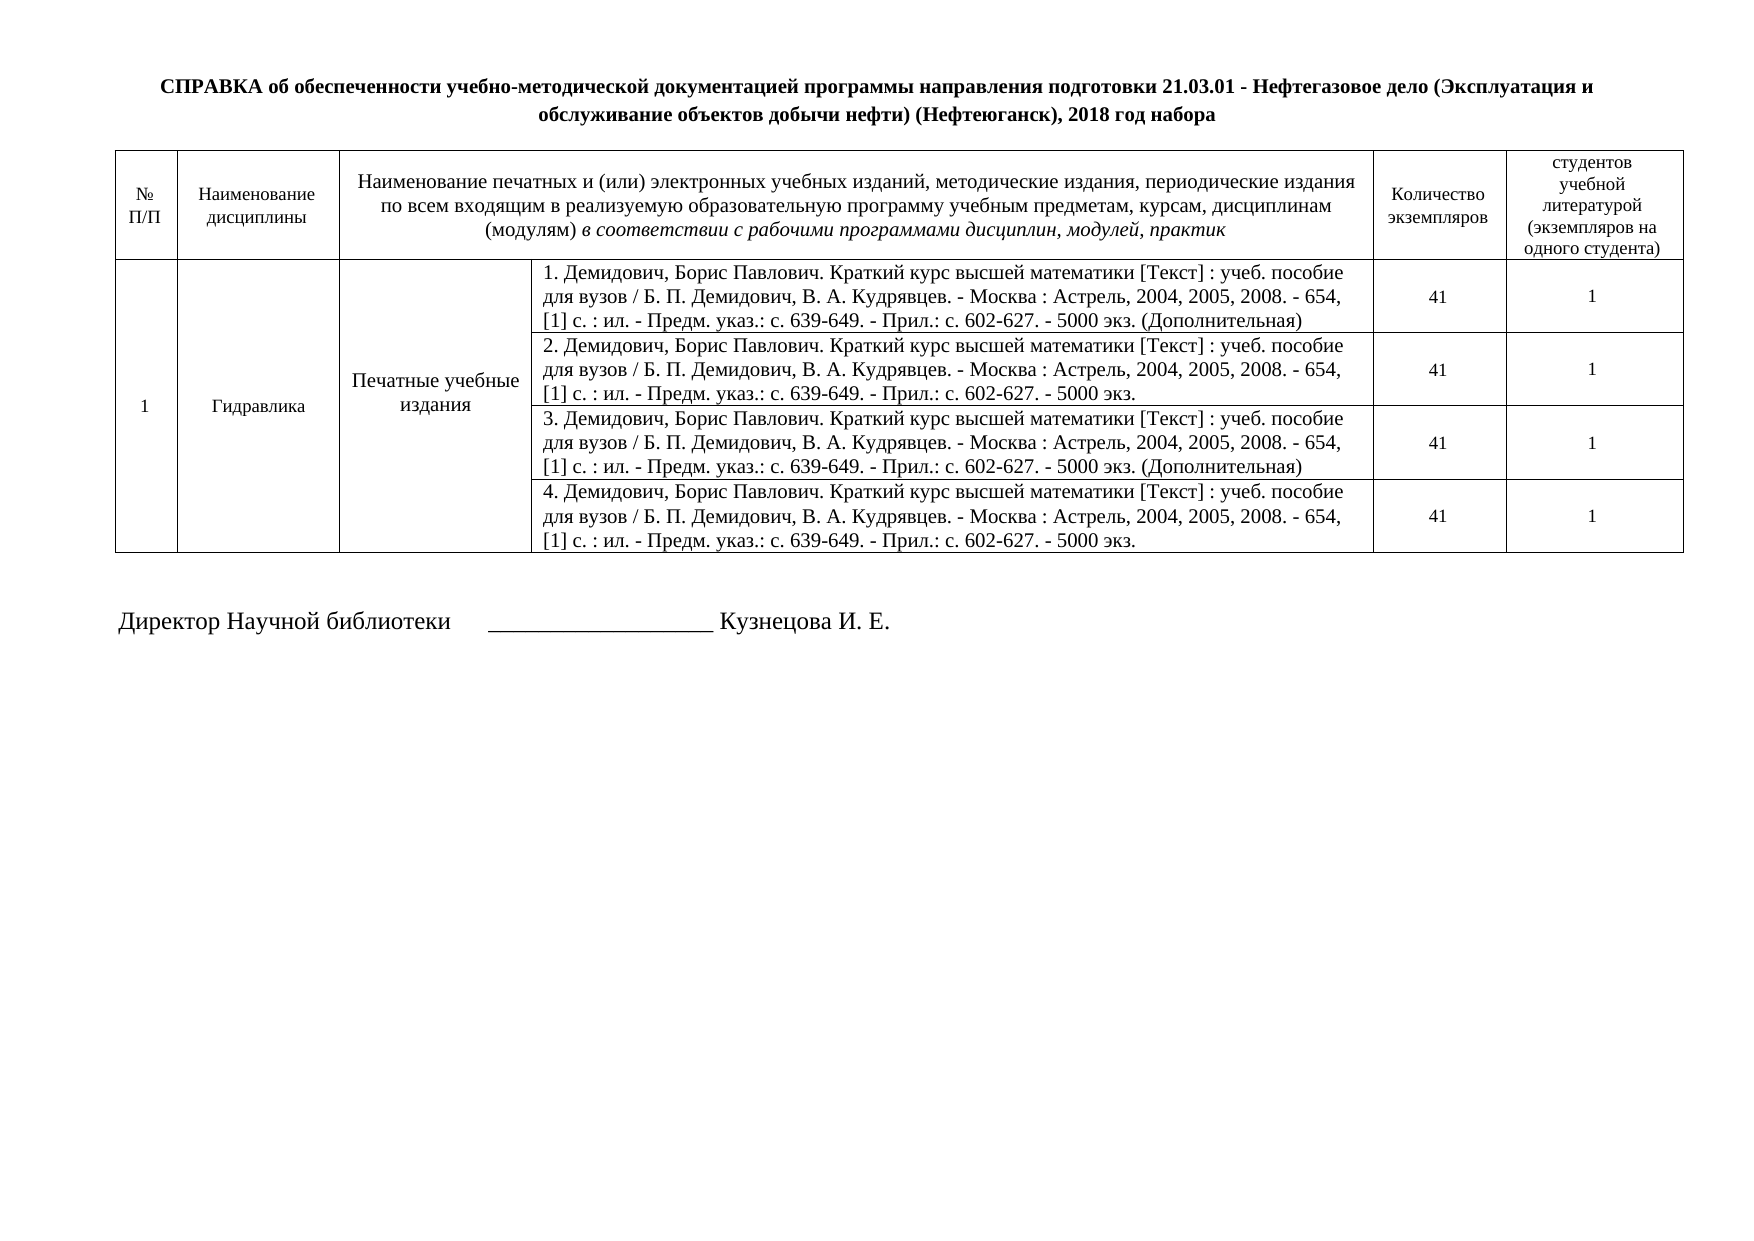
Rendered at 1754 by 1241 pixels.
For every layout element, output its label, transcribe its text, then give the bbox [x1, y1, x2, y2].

table_header № П/П [116, 151, 177, 259]
table_cell 1 [116, 260, 177, 552]
table_cell 41 [1374, 260, 1506, 332]
table_cell Гидравлика [178, 260, 339, 552]
table_cell 1 [1507, 260, 1683, 332]
text Директор Научной библиотеки __________________ Кузнецова И. Е. [118, 606, 1636, 634]
table_cell 1. Демидович, Борис Павлович. Краткий курс высшей математики [Текст] : учеб. пособие для вузов / Б. П. Демидович, В. А. Кудрявцев. - Москва : Астрель, 2004, 2005, 2008. - 654, [1] с. : ил. - Предм. указ.: с. 639-649. - Прил.: с. 602-627. - 5000 экз. (Дополнительная) [532, 260, 1373, 332]
table_header Количество экземпляров [1374, 151, 1506, 259]
table_cell 3. Демидович, Борис Павлович. Краткий курс высшей математики [Текст] : учеб. пособие для вузов / Б. П. Демидович, В. А. Кудрявцев. - Москва : Астрель, 2004, 2005, 2008. - 654, [1] с. : ил. - Предм. указ.: с. 639-649. - Прил.: с. 602-627. - 5000 экз. (Дополнительная) [532, 406, 1373, 478]
table_cell 4. Демидович, Борис Павлович. Краткий курс высшей математики [Текст] : учеб. пособие для вузов / Б. П. Демидович, В. А. Кудрявцев. - Москва : Астрель, 2004, 2005, 2008. - 654, [1] с. : ил. - Предм. указ.: с. 639-649. - Прил.: с. 602-627. - 5000 экз. [532, 480, 1373, 552]
table_cell 1 [1507, 406, 1683, 478]
table_cell 2. Демидович, Борис Павлович. Краткий курс высшей математики [Текст] : учеб. пособие для вузов / Б. П. Демидович, В. А. Кудрявцев. - Москва : Астрель, 2004, 2005, 2008. - 654, [1] с. : ил. - Предм. указ.: с. 639-649. - Прил.: с. 602-627. - 5000 экз. [532, 333, 1373, 405]
table_header Наименование дисциплины [178, 151, 339, 259]
table_header студентов учебной литературой (экземпляров на одного студента) [1507, 151, 1683, 259]
table_cell 1 [1507, 333, 1683, 405]
text СПРАВКА об обеспеченности учебно-методической документацией программы направления подготовки 21.03.01 - Нефтегазовое дело (Эксплуатация и обслуживание объектов добычи нефти) (Нефтеюганск), 2018 год набора [118, 74, 1636, 126]
table_header Наименование печатных и (или) электронных учебных изданий, методические издания, периодические издания по всем входящим в реализуемую образовательную программу учебным предметам, курсам, дисциплинам (модулям) в соответствии с рабочими программами дисциплин, модулей, практик [340, 151, 1373, 259]
table_cell 41 [1374, 480, 1506, 552]
table_cell 1 [1507, 480, 1683, 552]
table_cell Печатные учебные издания [340, 260, 531, 552]
table_cell 41 [1374, 333, 1506, 405]
table_cell 41 [1374, 406, 1506, 478]
